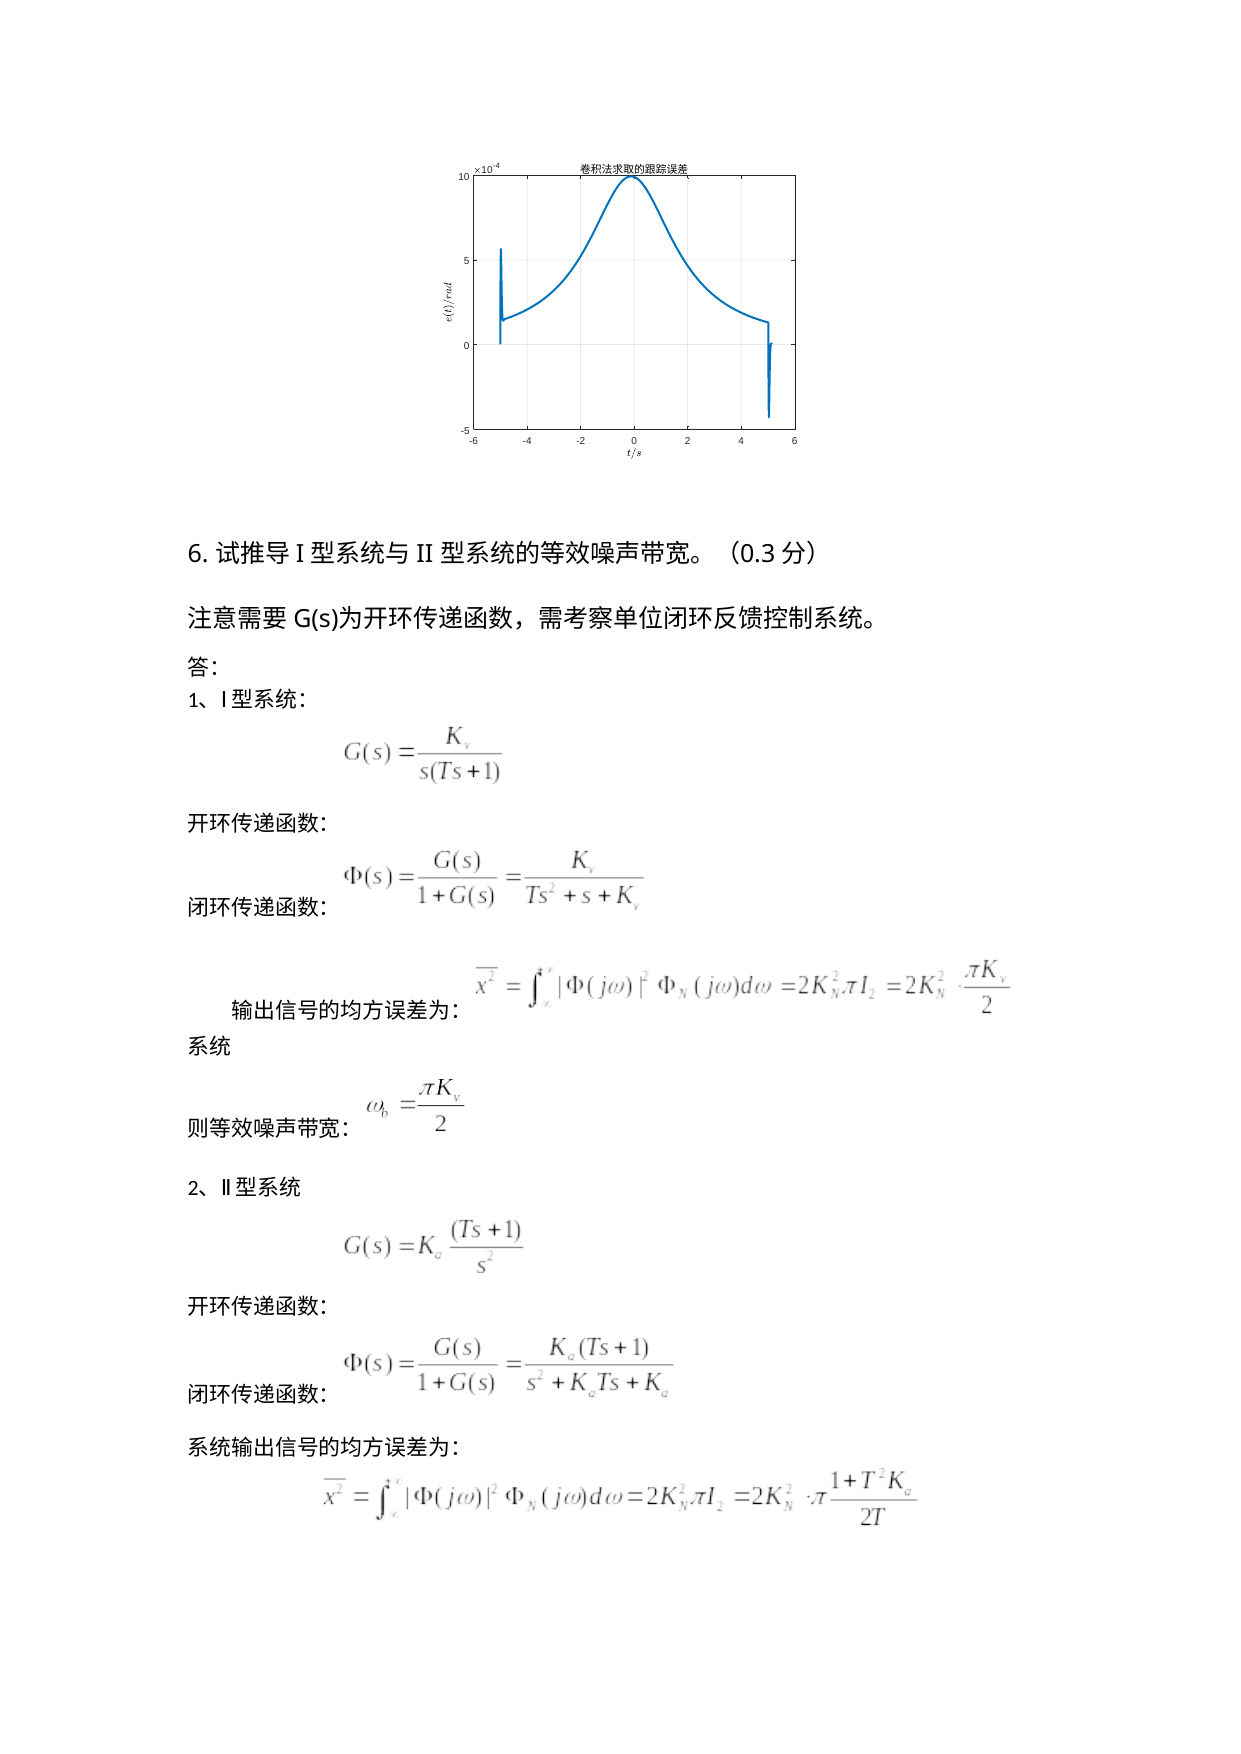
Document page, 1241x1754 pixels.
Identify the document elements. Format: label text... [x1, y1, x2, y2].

text 注意需要 G(s)为开环传递函数，需考察单位闭环反馈控制系统。 [187, 584, 1053, 649]
list 开环传递函数： [187, 714, 1053, 844]
text 系统输出信号的均方误差为： [187, 1429, 1053, 1462]
text 6. 试推导 I 型系统与 II 型系统的等效噪声带宽。（0.3 分） [187, 519, 1053, 584]
list Ⅰ型系统： [187, 682, 1053, 714]
list Ⅱ型系统 [187, 1169, 1053, 1202]
list 闭环传递函数： [187, 844, 1053, 942]
text 则等效噪声带宽： [187, 1072, 1053, 1169]
list 闭环传递函数： [187, 1332, 1053, 1429]
list 开环传递函数： [187, 1202, 1053, 1332]
text 系统输出信号的均方误差为： [187, 942, 1053, 1072]
text 答： [187, 649, 1053, 682]
